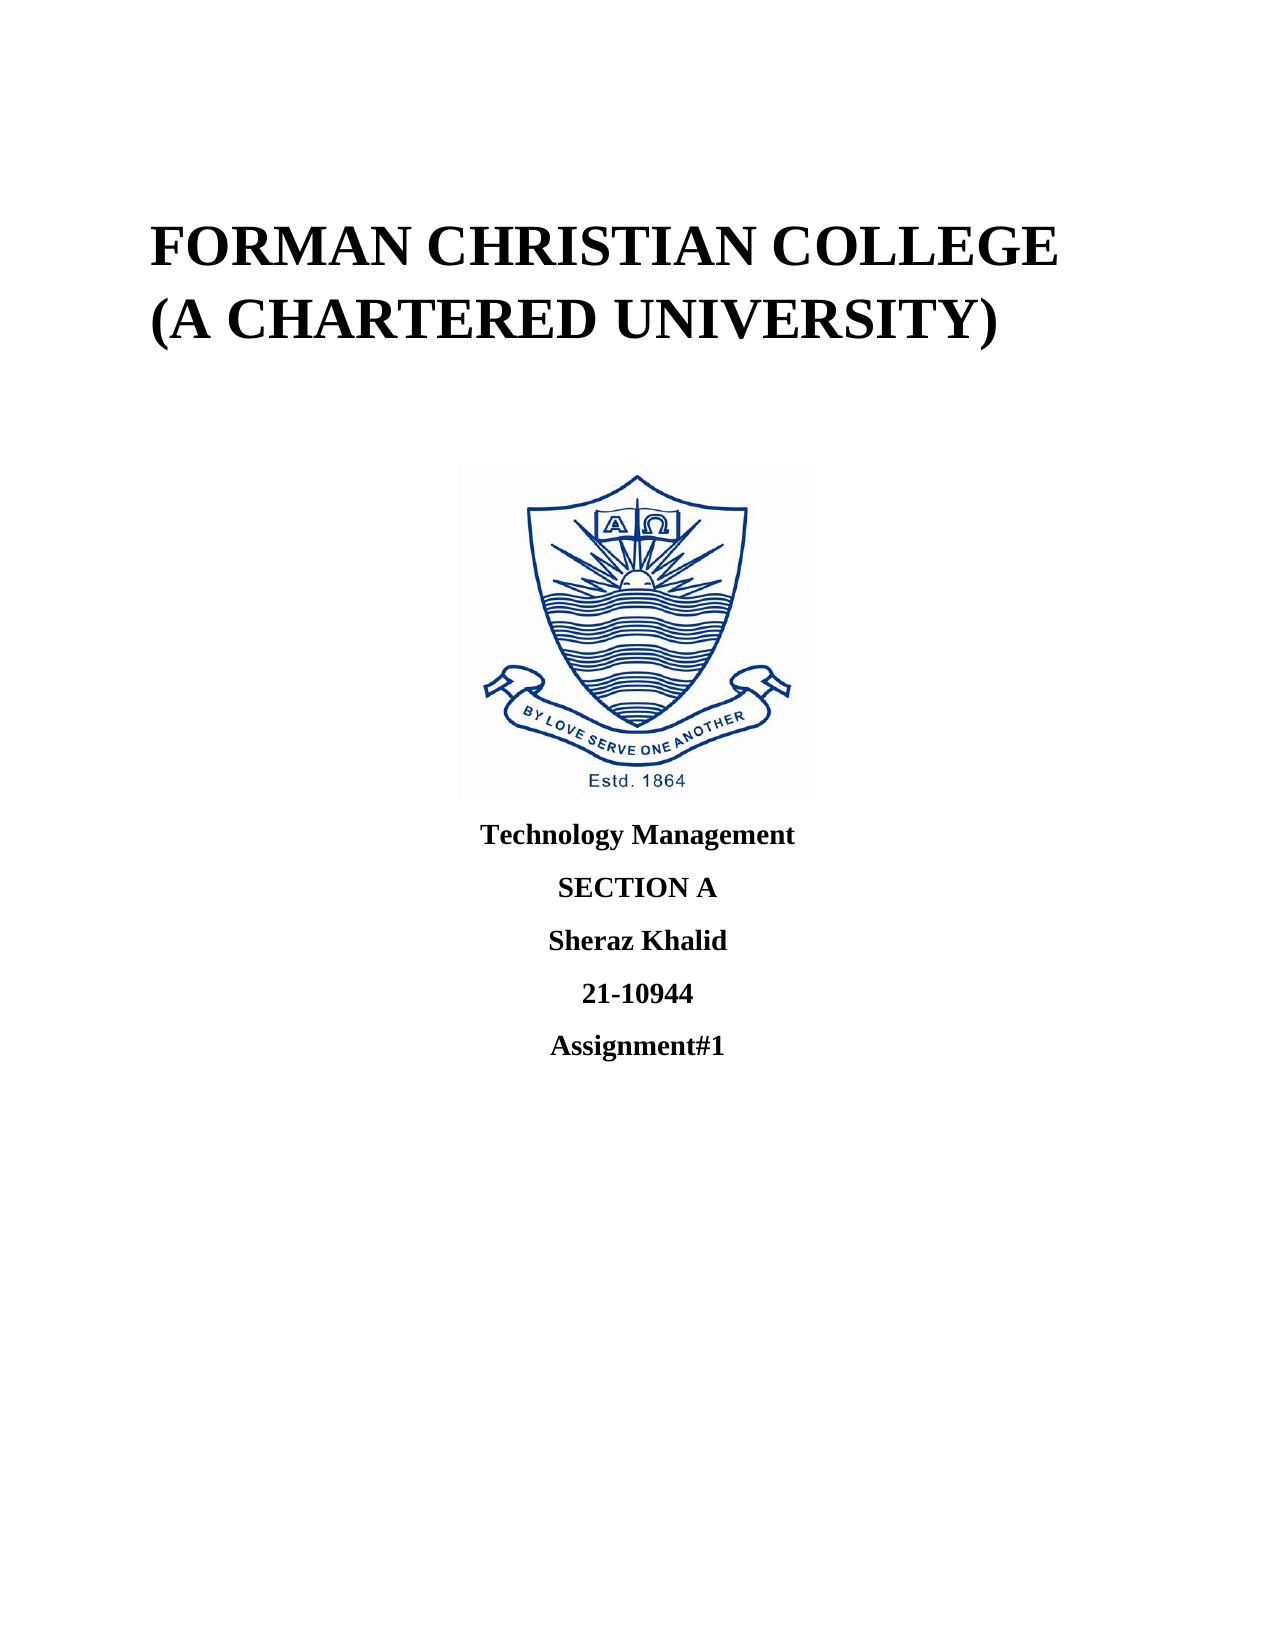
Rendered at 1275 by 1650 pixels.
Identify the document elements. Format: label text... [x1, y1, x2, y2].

picture [457, 462, 818, 799]
text Technology Management [150, 817, 1125, 851]
text FORMAN CHRISTIAN COLLEGE (A CHARTERED UNIVERSITY) [150, 211, 1125, 351]
text Assignment#1 [150, 1028, 1125, 1062]
text Sheraz Khalid [150, 923, 1125, 956]
text 21-10944 [150, 976, 1125, 1009]
text SECTION A [150, 870, 1125, 904]
